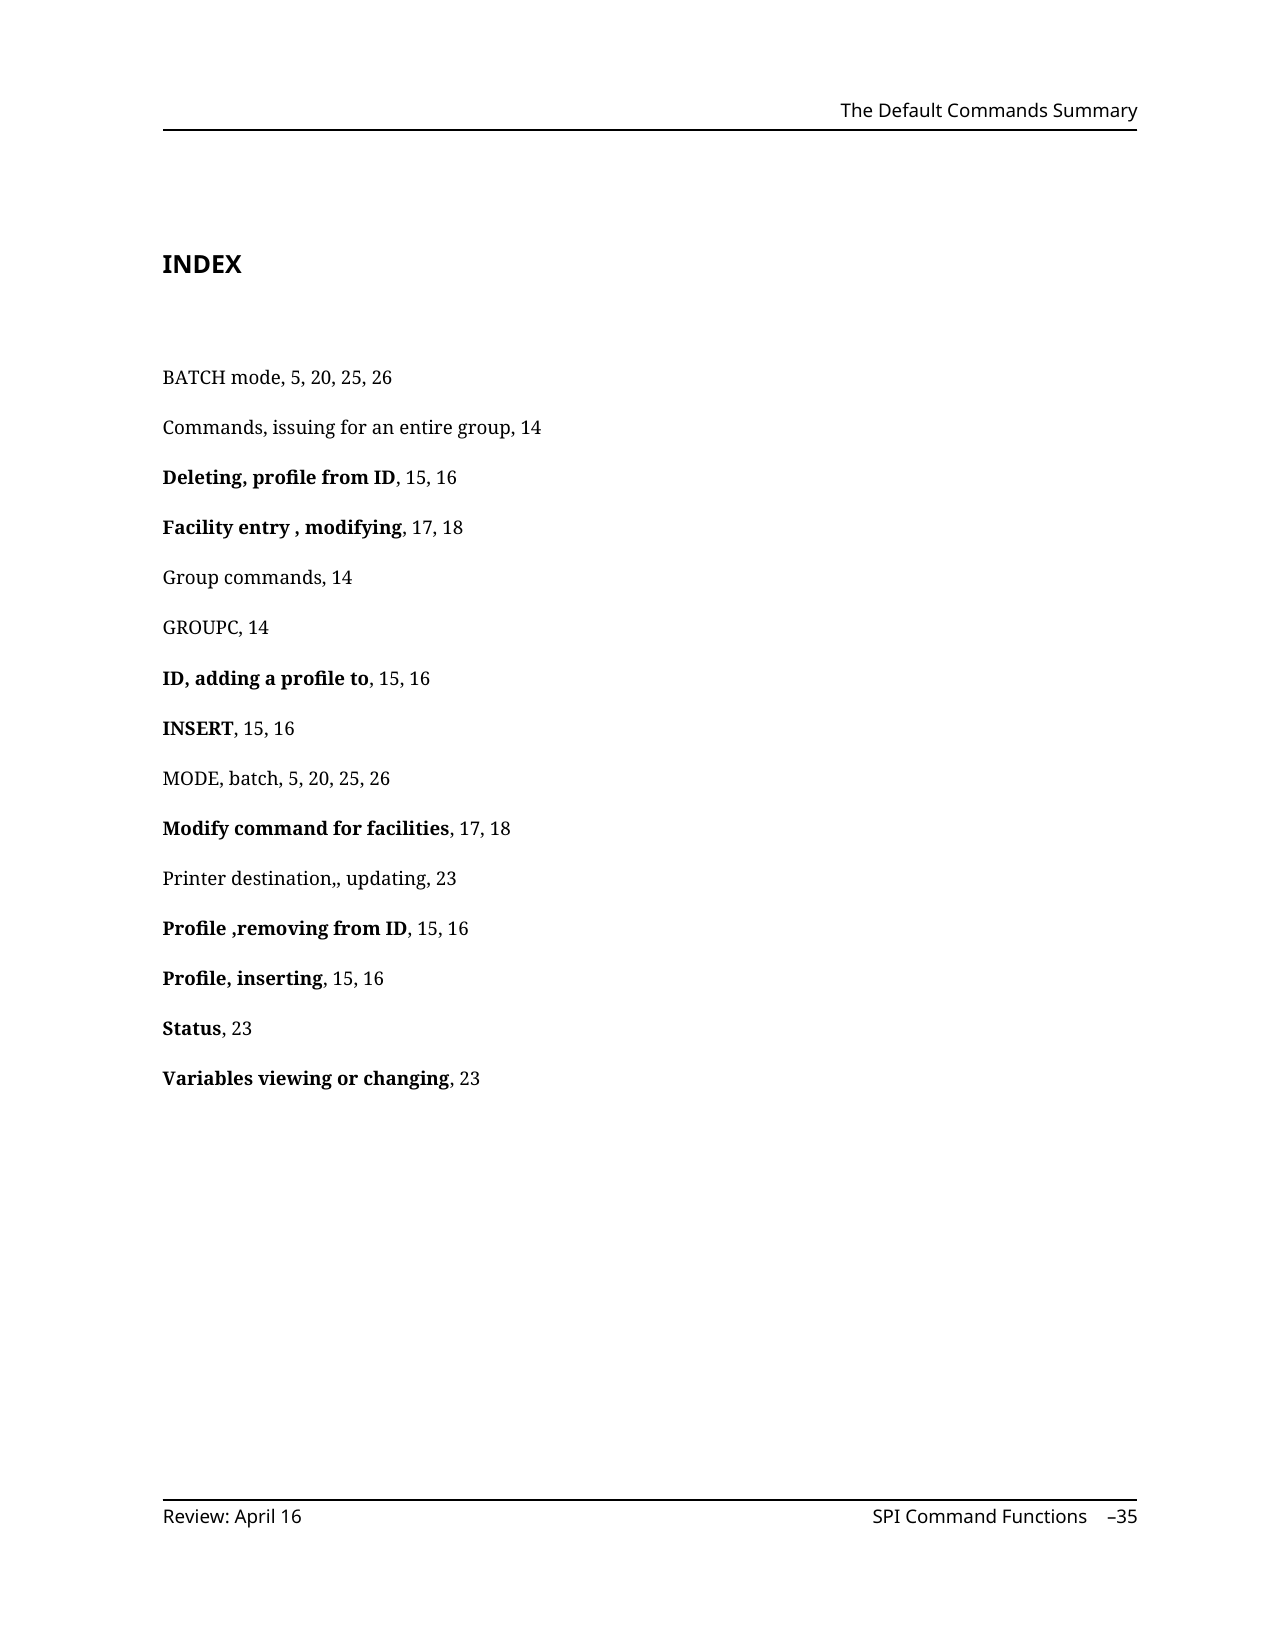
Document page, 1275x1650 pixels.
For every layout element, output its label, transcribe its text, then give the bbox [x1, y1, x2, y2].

text Profile, inserting, 15, 16 [162, 965, 1137, 991]
text Deleting, profile from ID, 15, 16 [162, 464, 1137, 490]
text Profile ,removing from ID, 15, 16 [162, 915, 1137, 941]
text BATCH mode, 5, 20, 25, 26 [162, 364, 1137, 390]
text Modify command for facilities, 17, 18 [162, 815, 1137, 841]
text Variables viewing or changing, 23 [162, 1066, 1137, 1091]
subtitle INDEX [162, 250, 1137, 279]
text Facility entry , modifying, 17, 18 [162, 514, 1137, 540]
text Printer destination,, updating, 23 [162, 865, 1137, 891]
text GROUPC, 14 [162, 615, 1137, 640]
text Status, 23 [162, 1016, 1137, 1041]
text Group commands, 14 [162, 564, 1137, 590]
text Commands, issuing for an entire group, 14 [162, 414, 1137, 440]
text Insert, 15, 16 [162, 715, 1137, 740]
text MODE, batch, 5, 20, 25, 26 [162, 765, 1137, 791]
text ID, adding a profile to, 15, 16 [162, 665, 1137, 690]
